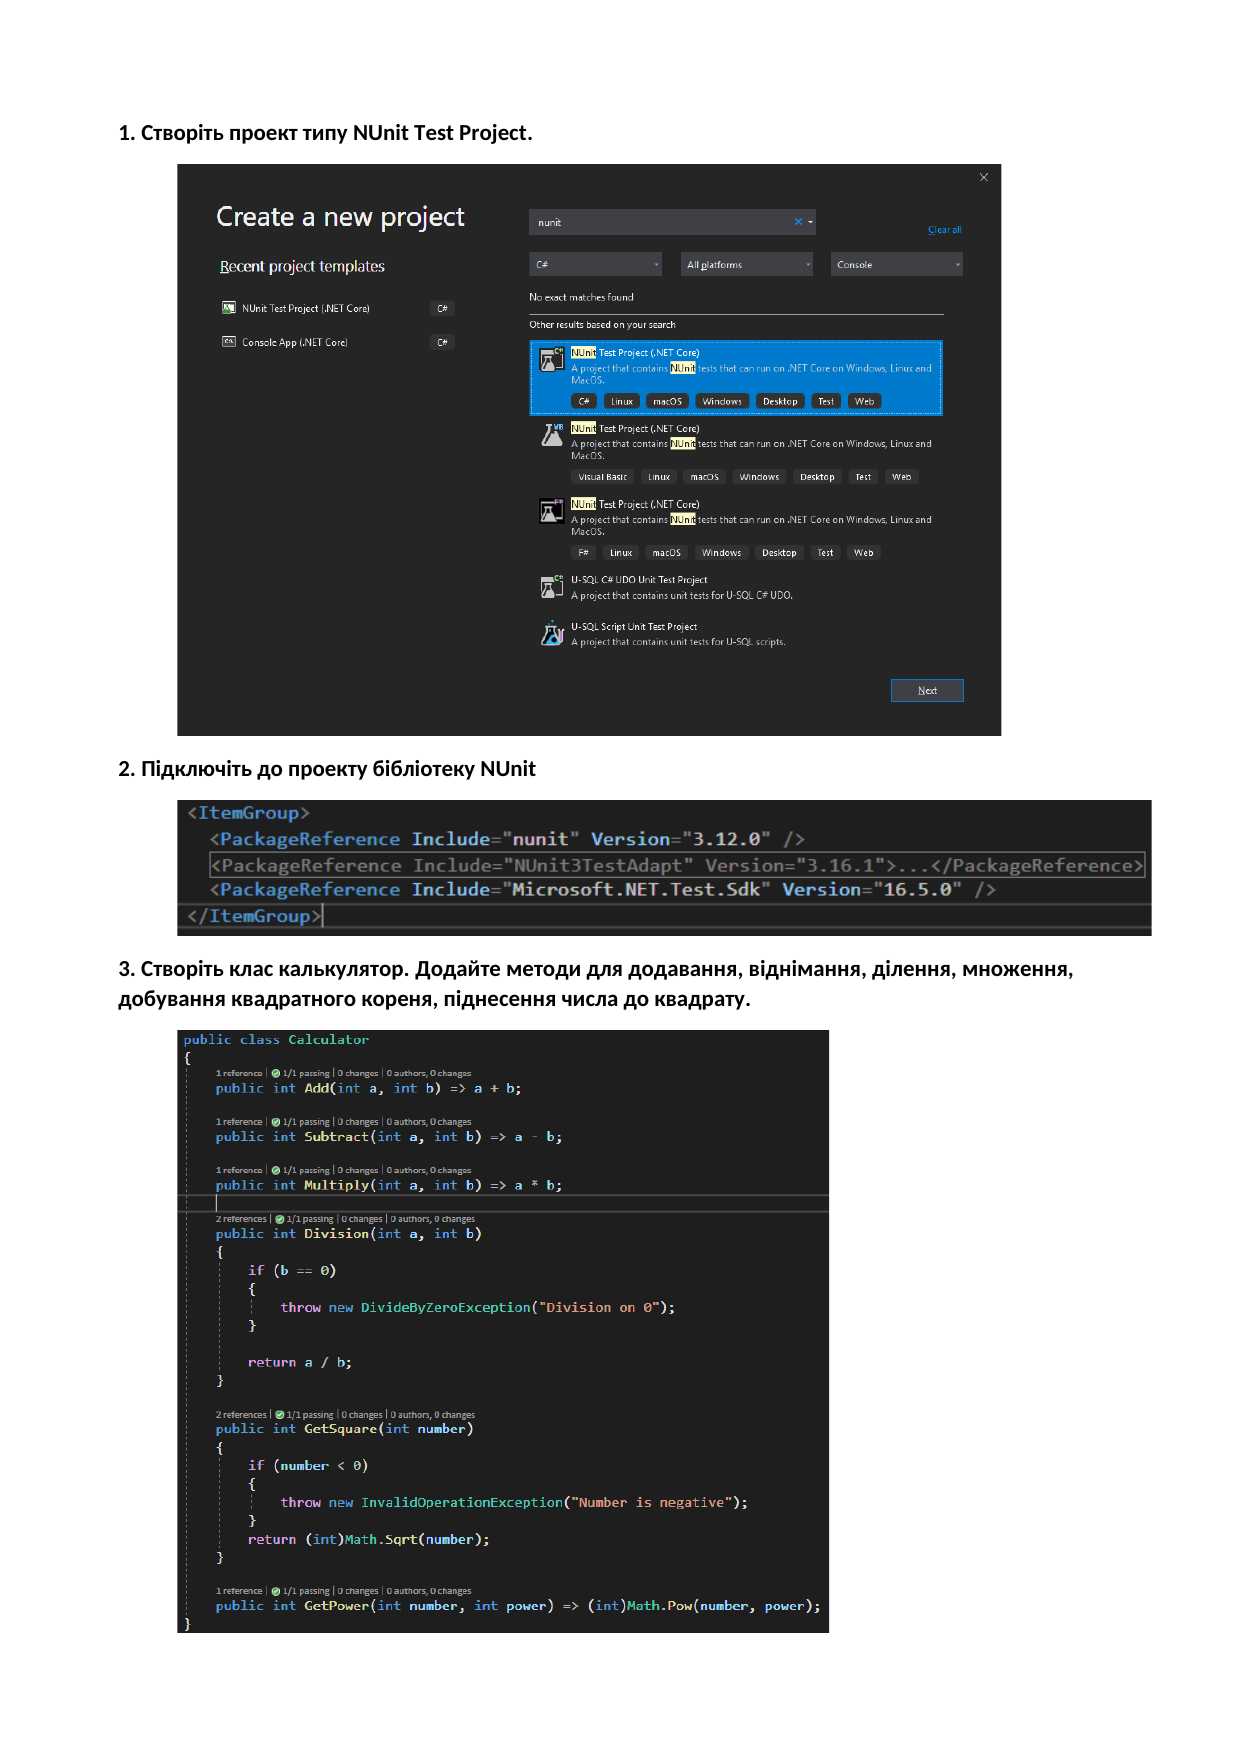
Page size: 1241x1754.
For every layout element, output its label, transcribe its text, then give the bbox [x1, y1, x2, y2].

text 1. Створіть проект типу NUnit Test Project. [118, 118, 1152, 146]
list 2. Підключіть до проекту бібліотеку NUnit [118, 754, 1152, 782]
picture [177, 164, 1002, 736]
picture [177, 800, 1152, 936]
picture [177, 1030, 830, 1633]
list 3. Створіть клас калькулятор. Додайте методи для додавання, віднімання, ділення, множення, добування квадратного кореня, піднесення числа до квадрату. [118, 954, 1152, 1012]
